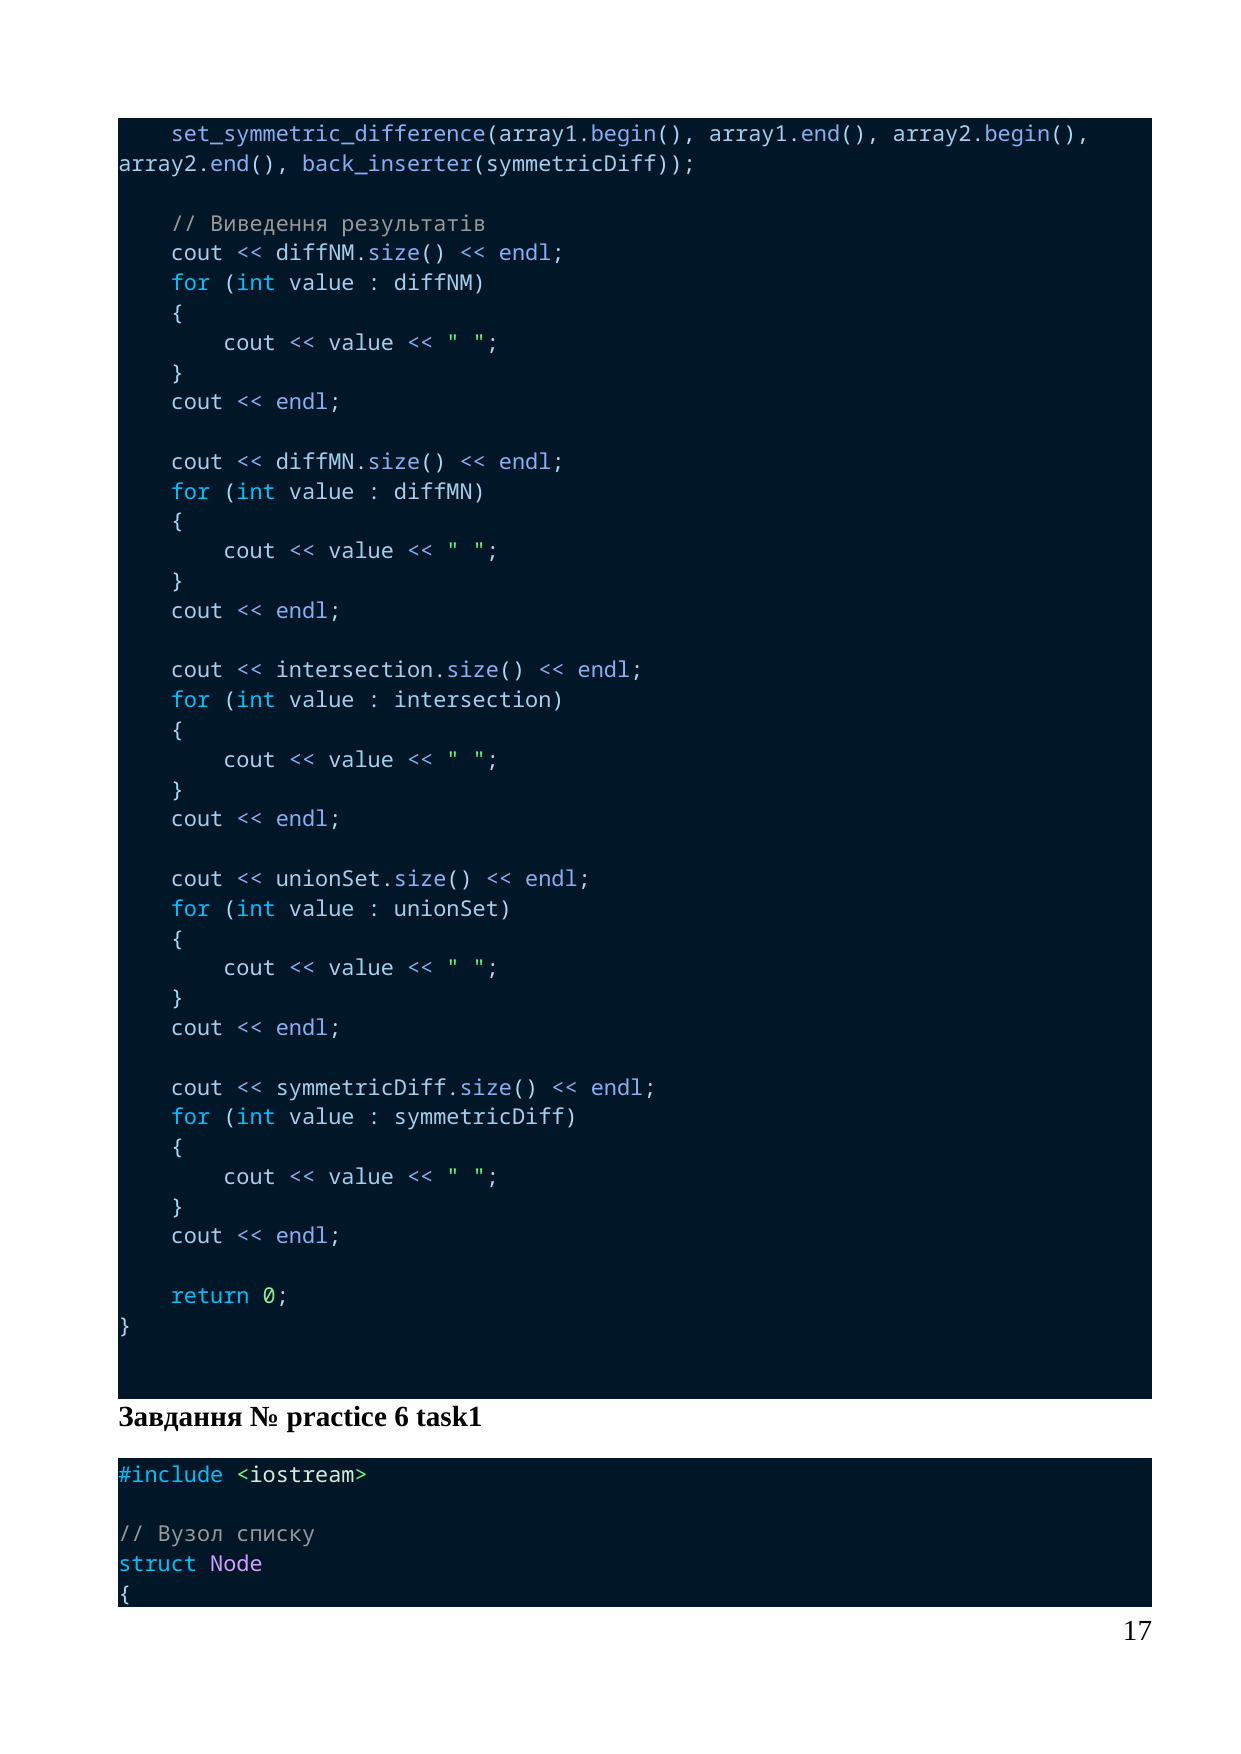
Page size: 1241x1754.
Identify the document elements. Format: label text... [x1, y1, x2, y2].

text for (int value : unionSet) [118, 893, 1152, 922]
text { [118, 714, 1152, 744]
text set_symmetric_difference(array1.begin(), array1.end(), array2.begin(), array2.end(), back_inserter(symmetricDiff)); [118, 118, 1152, 178]
text cout << value << " "; [118, 744, 1152, 773]
text } [118, 1310, 1152, 1339]
text cout << diffNM.size() << endl; [118, 237, 1152, 267]
text cout << value << " "; [118, 327, 1152, 356]
text cout << intersection.size() << endl; [118, 654, 1152, 684]
text cout << value << " "; [118, 1161, 1152, 1191]
text { [118, 922, 1152, 952]
text } [118, 1191, 1152, 1220]
text cout << endl; [118, 595, 1152, 624]
text { [118, 297, 1152, 327]
text Завдання № practice 6 task1 [118, 1399, 1152, 1433]
text cout << endl; [118, 386, 1152, 416]
text struct Node [118, 1548, 1152, 1578]
text // Вузол списку [118, 1518, 1152, 1548]
text for (int value : symmetricDiff) [118, 1101, 1152, 1131]
text } [118, 982, 1152, 1012]
text cout << endl; [118, 803, 1152, 833]
text return 0; [118, 1280, 1152, 1310]
text cout << diffMN.size() << endl; [118, 446, 1152, 476]
text // Виведення результатів [118, 207, 1152, 237]
text } [118, 565, 1152, 595]
text for (int value : intersection) [118, 684, 1152, 714]
text cout << endl; [118, 1220, 1152, 1250]
text for (int value : diffMN) [118, 476, 1152, 505]
text cout << endl; [118, 1012, 1152, 1042]
text #include <iostream> [118, 1458, 1152, 1488]
text { [118, 505, 1152, 535]
text cout << value << " "; [118, 952, 1152, 982]
text cout << value << " "; [118, 535, 1152, 565]
text } [118, 356, 1152, 386]
text cout << unionSet.size() << endl; [118, 863, 1152, 893]
text cout << symmetricDiff.size() << endl; [118, 1071, 1152, 1101]
text { [118, 1131, 1152, 1161]
text } [118, 773, 1152, 803]
text { [118, 1578, 1152, 1607]
text for (int value : diffNM) [118, 267, 1152, 297]
